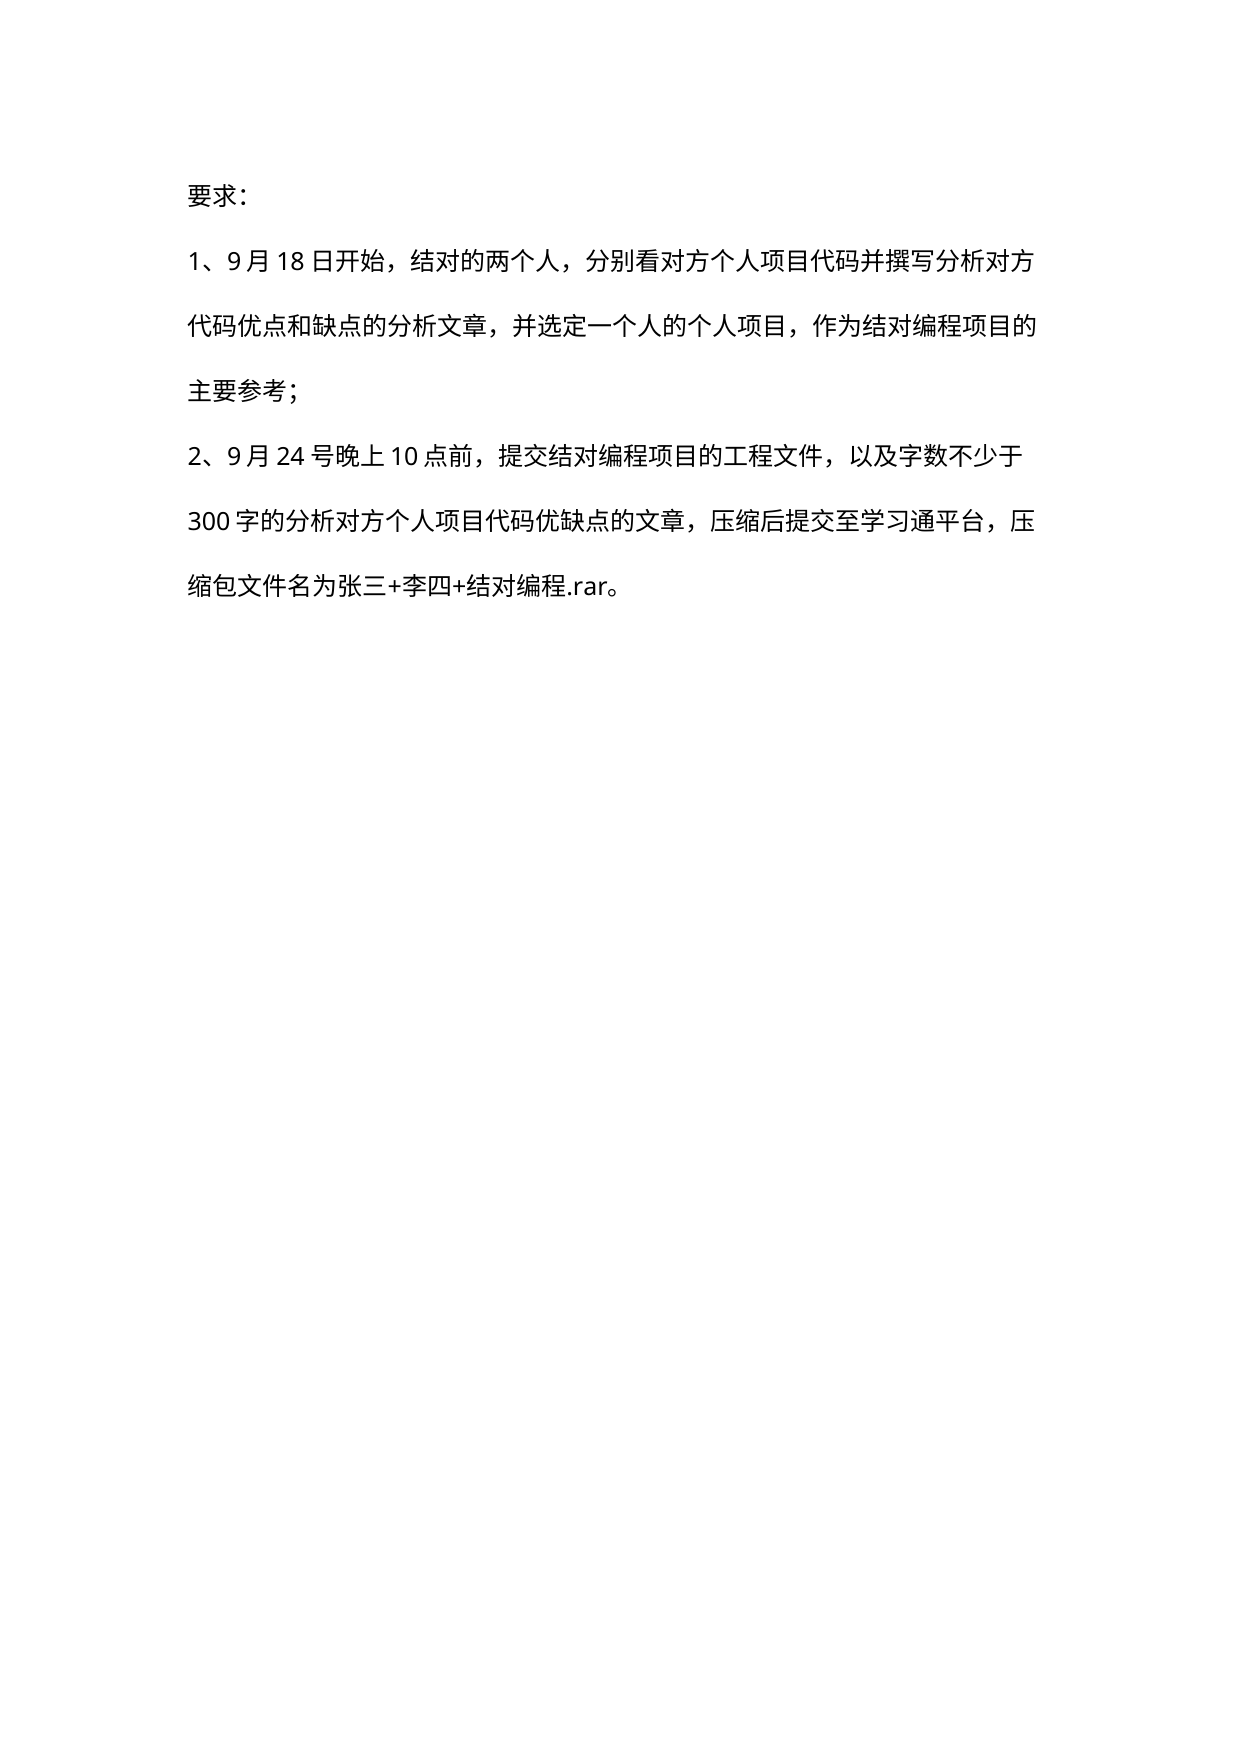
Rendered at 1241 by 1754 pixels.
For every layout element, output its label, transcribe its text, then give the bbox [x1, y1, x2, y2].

text 要求： [187, 162, 1053, 227]
list 9月18日开始，结对的两个人，分别看对方个人项目代码并撰写分析对方代码优点和缺点的分析文章，并选定一个人的个人项目，作为结对编程项目的主要参考； [187, 227, 1053, 422]
list 9月24号晚上10点前，提交结对编程项目的工程文件，以及字数不少于300字的分析对方个人项目代码优缺点的文章，压缩后提交至学习通平台，压缩包文件名为张三+李四+结对编程.rar。 [187, 422, 1053, 617]
